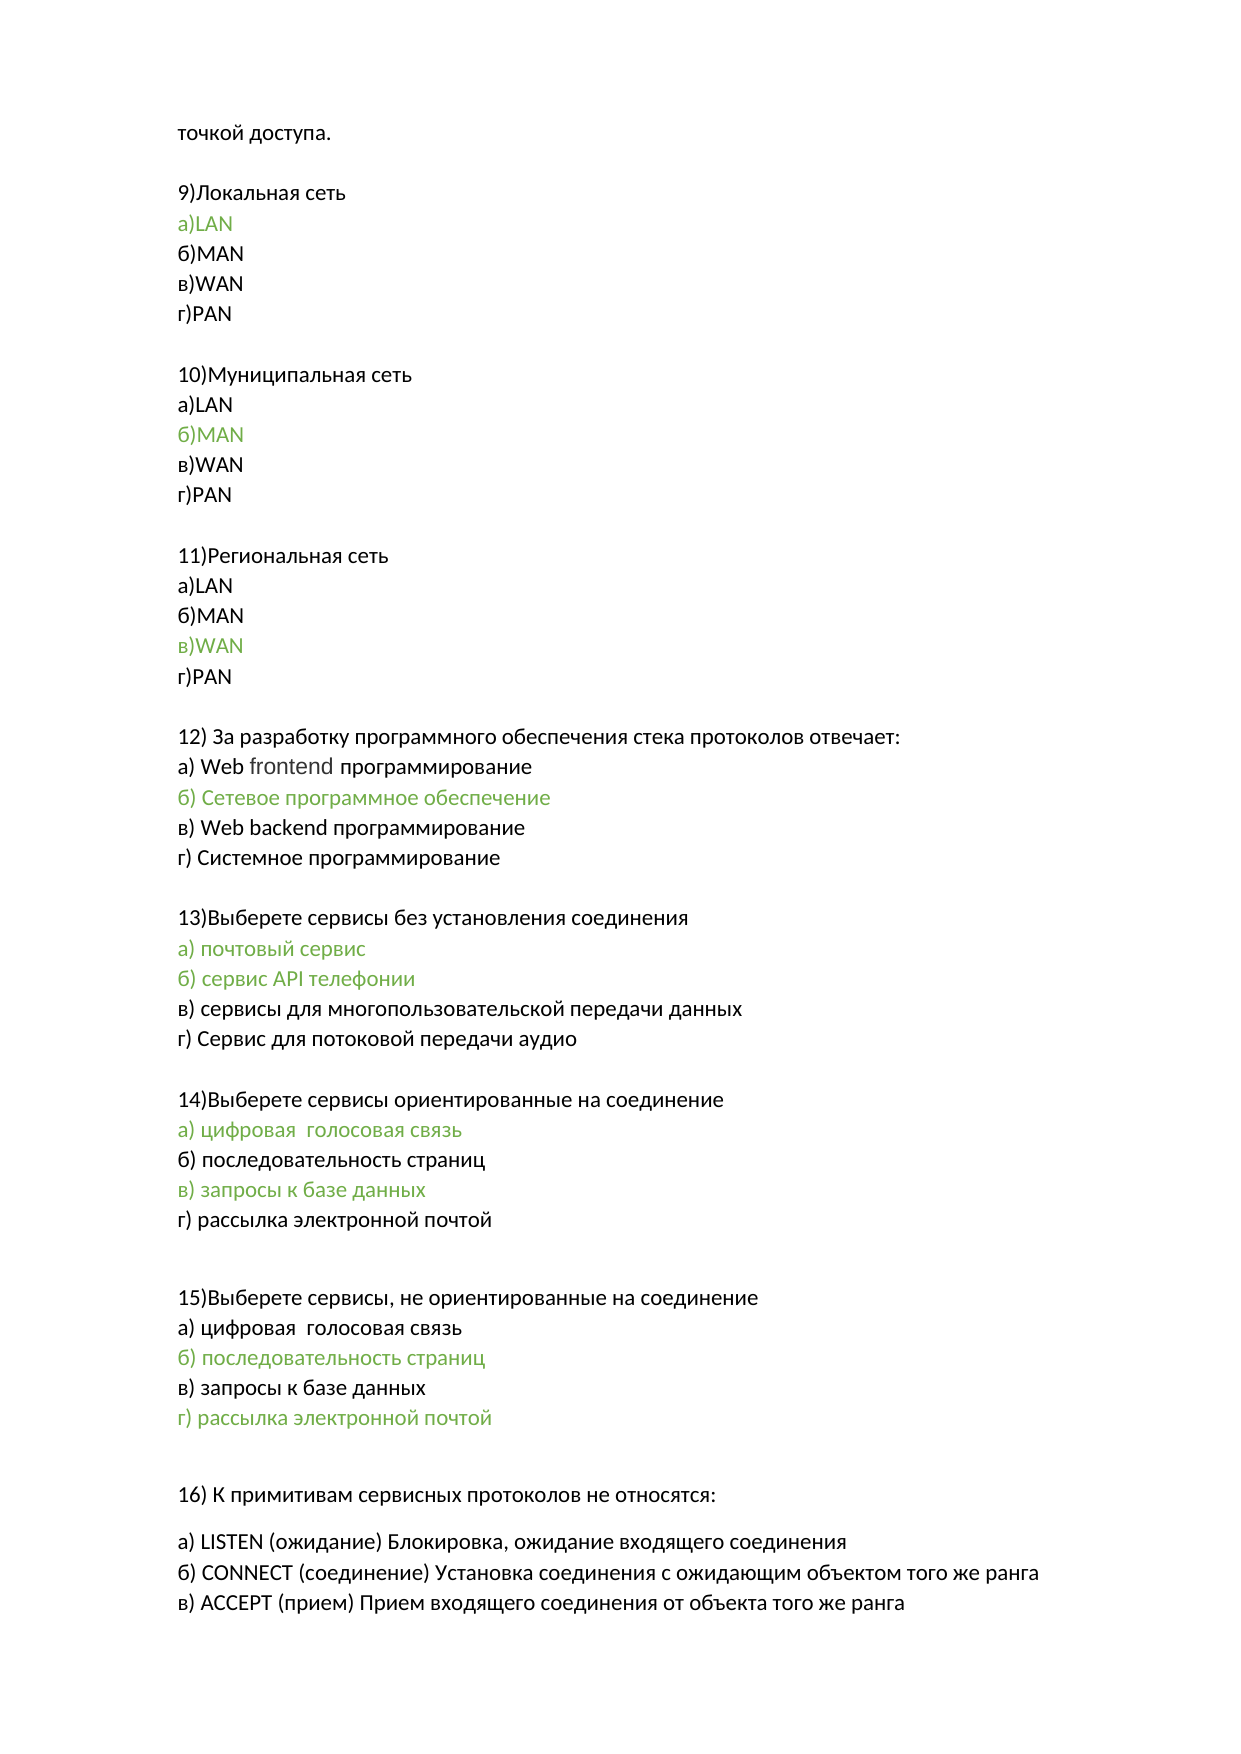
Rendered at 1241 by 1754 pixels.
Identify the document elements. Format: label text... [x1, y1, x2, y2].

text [177, 118, 1152, 1234]
text 16) К примитивам сервисных протоколов не относятся: [177, 1450, 1152, 1509]
text 15)Выберете сервисы, не ориентированные на соединение а) цифровая голосовая связь б) последовательность страниц в) запросы к базе данных г) рассылка электронной почтой [177, 1252, 1152, 1432]
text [177, 1527, 1152, 1616]
